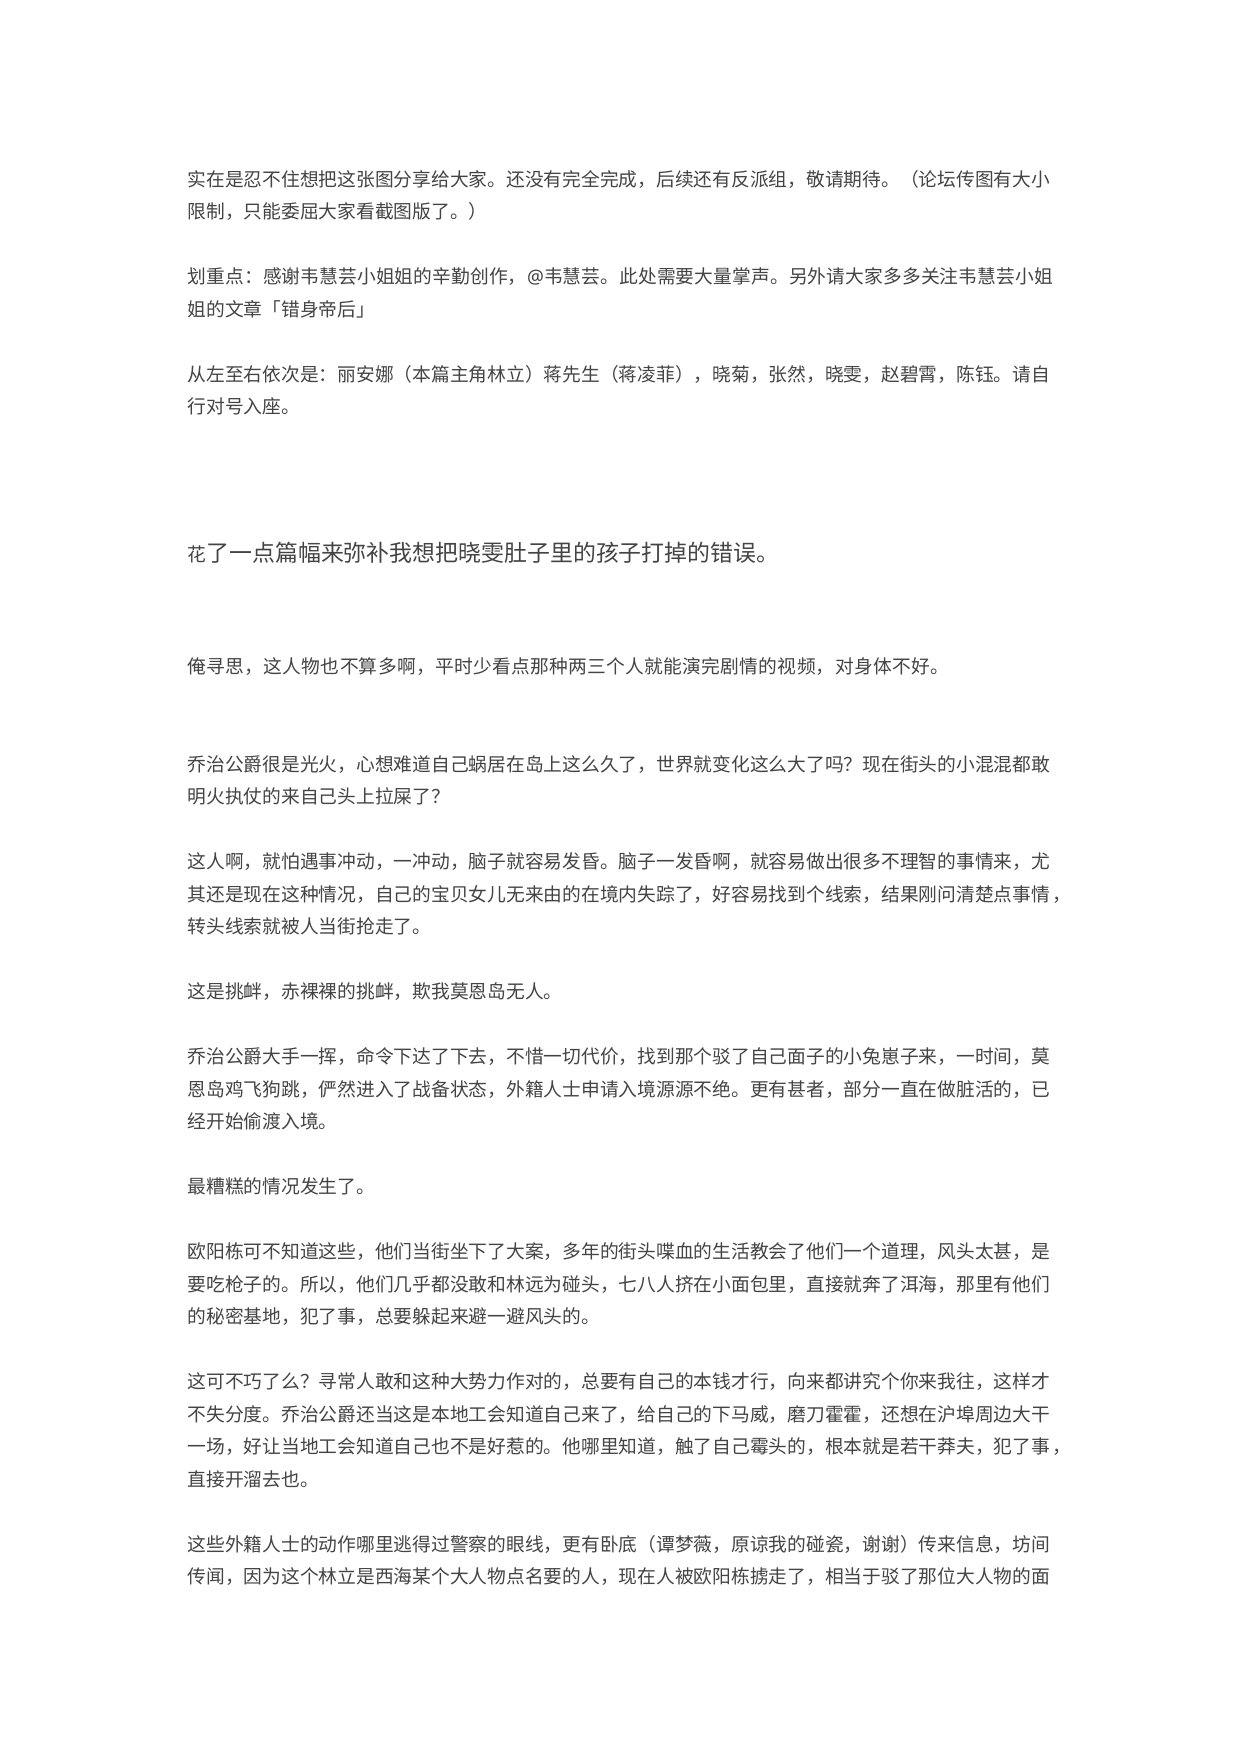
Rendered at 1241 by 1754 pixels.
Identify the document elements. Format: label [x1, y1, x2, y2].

text [187, 162, 1053, 1592]
